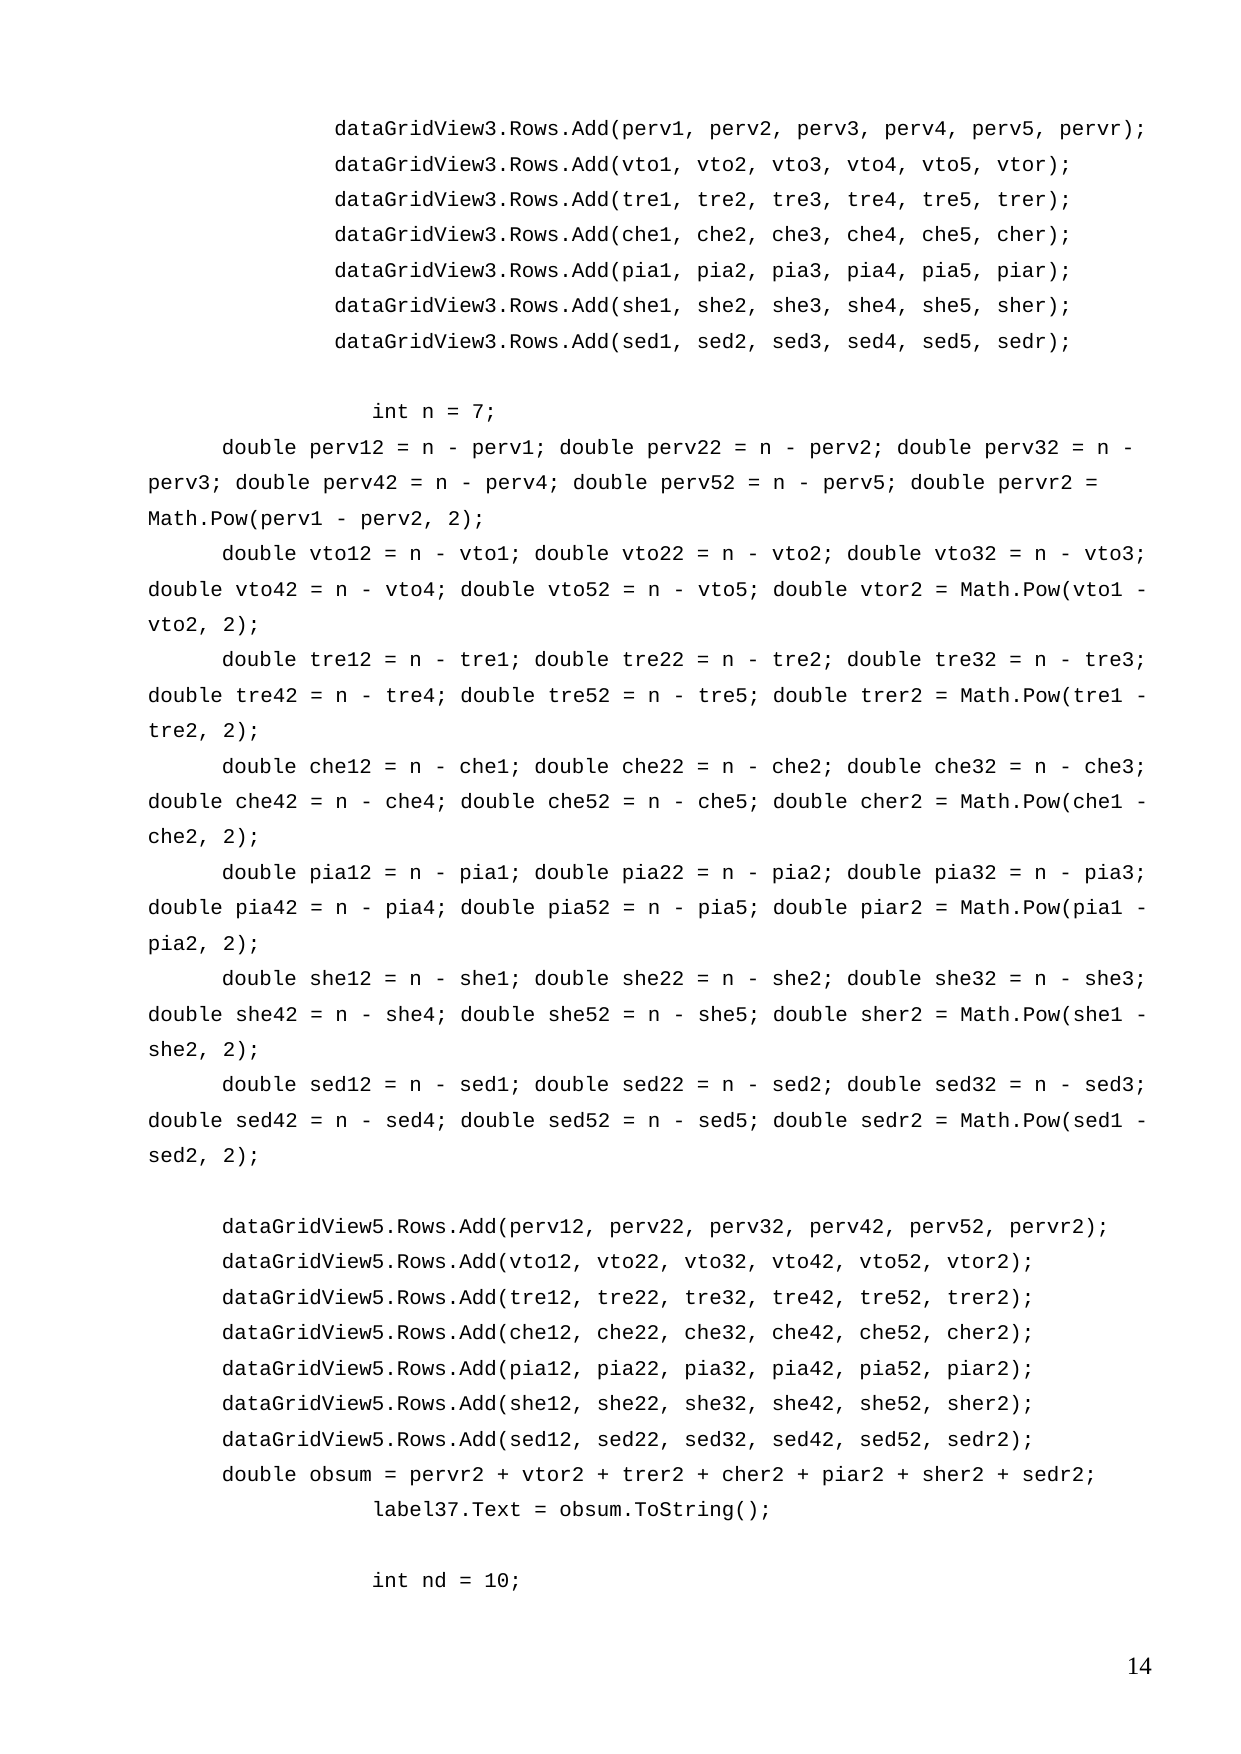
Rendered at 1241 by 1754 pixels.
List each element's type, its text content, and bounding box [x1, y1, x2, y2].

text double pia12 = n - pia1; double pia22 = n - pia2; double pia32 = n - pia3; double pia42 = n - pia4; double pia52 = n - pia5; double piar2 = Math.Pow(pia1 - pia2, 2); [148, 862, 1152, 956]
text dataGridView3.Rows.Add(she1, she2, she3, she4, she5, sher); [148, 295, 1152, 319]
text double perv12 = n - perv1; double perv22 = n - perv2; double perv32 = n - perv3; double perv42 = n - perv4; double perv52 = n - perv5; double pervr2 = Math.Pow(perv1 - perv2, 2); [148, 437, 1152, 531]
text dataGridView3.Rows.Add(pia1, pia2, pia3, pia4, pia5, piar); [148, 260, 1152, 283]
text dataGridView5.Rows.Add(she12, she22, she32, she42, she52, sher2); [148, 1393, 1152, 1417]
text double vto12 = n - vto1; double vto22 = n - vto2; double vto32 = n - vto3; double vto42 = n - vto4; double vto52 = n - vto5; double vtor2 = Math.Pow(vto1 - vto2, 2); [148, 543, 1152, 638]
text double che12 = n - che1; double che22 = n - che2; double che32 = n - che3; double che42 = n - che4; double che52 = n - che5; double cher2 = Math.Pow(che1 - che2, 2); [148, 756, 1152, 850]
text double obsum = pervr2 + vtor2 + trer2 + cher2 + piar2 + sher2 + sedr2; [148, 1464, 1152, 1488]
text dataGridView5.Rows.Add(tre12, tre22, tre32, tre42, tre52, trer2); [148, 1287, 1152, 1311]
text dataGridView3.Rows.Add(sed1, sed2, sed3, sed4, sed5, sedr); [148, 331, 1152, 354]
text dataGridView5.Rows.Add(sed12, sed22, sed32, sed42, sed52, sedr2); [148, 1428, 1152, 1452]
text dataGridView5.Rows.Add(pia12, pia22, pia32, pia42, pia52, piar2); [148, 1358, 1152, 1381]
text int nd = 10; [148, 1570, 1152, 1594]
text dataGridView3.Rows.Add(perv1, perv2, perv3, perv4, perv5, pervr); [148, 118, 1152, 142]
text int n = 7; [148, 401, 1152, 425]
text dataGridView5.Rows.Add(perv12, perv22, perv32, perv42, perv52, pervr2); [148, 1216, 1152, 1240]
text dataGridView5.Rows.Add(vto12, vto22, vto32, vto42, vto52, vtor2); [148, 1251, 1152, 1275]
text double sed12 = n - sed1; double sed22 = n - sed2; double sed32 = n - sed3; double sed42 = n - sed4; double sed52 = n - sed5; double sedr2 = Math.Pow(sed1 - sed2, 2); [148, 1074, 1152, 1169]
text dataGridView3.Rows.Add(che1, che2, che3, che4, che5, cher); [148, 224, 1152, 248]
text double she12 = n - she1; double she22 = n - she2; double she32 = n - she3; double she42 = n - she4; double she52 = n - she5; double sher2 = Math.Pow(she1 - she2, 2); [148, 968, 1152, 1063]
text dataGridView3.Rows.Add(tre1, tre2, tre3, tre4, tre5, trer); [148, 189, 1152, 213]
text dataGridView3.Rows.Add(vto1, vto2, vto3, vto4, vto5, vtor); [148, 153, 1152, 177]
text double tre12 = n - tre1; double tre22 = n - tre2; double tre32 = n - tre3; double tre42 = n - tre4; double tre52 = n - tre5; double trer2 = Math.Pow(tre1 - tre2, 2); [148, 649, 1152, 744]
text dataGridView5.Rows.Add(che12, che22, che32, che42, che52, cher2); [148, 1322, 1152, 1346]
text label37.Text = obsum.ToString(); [148, 1499, 1152, 1523]
